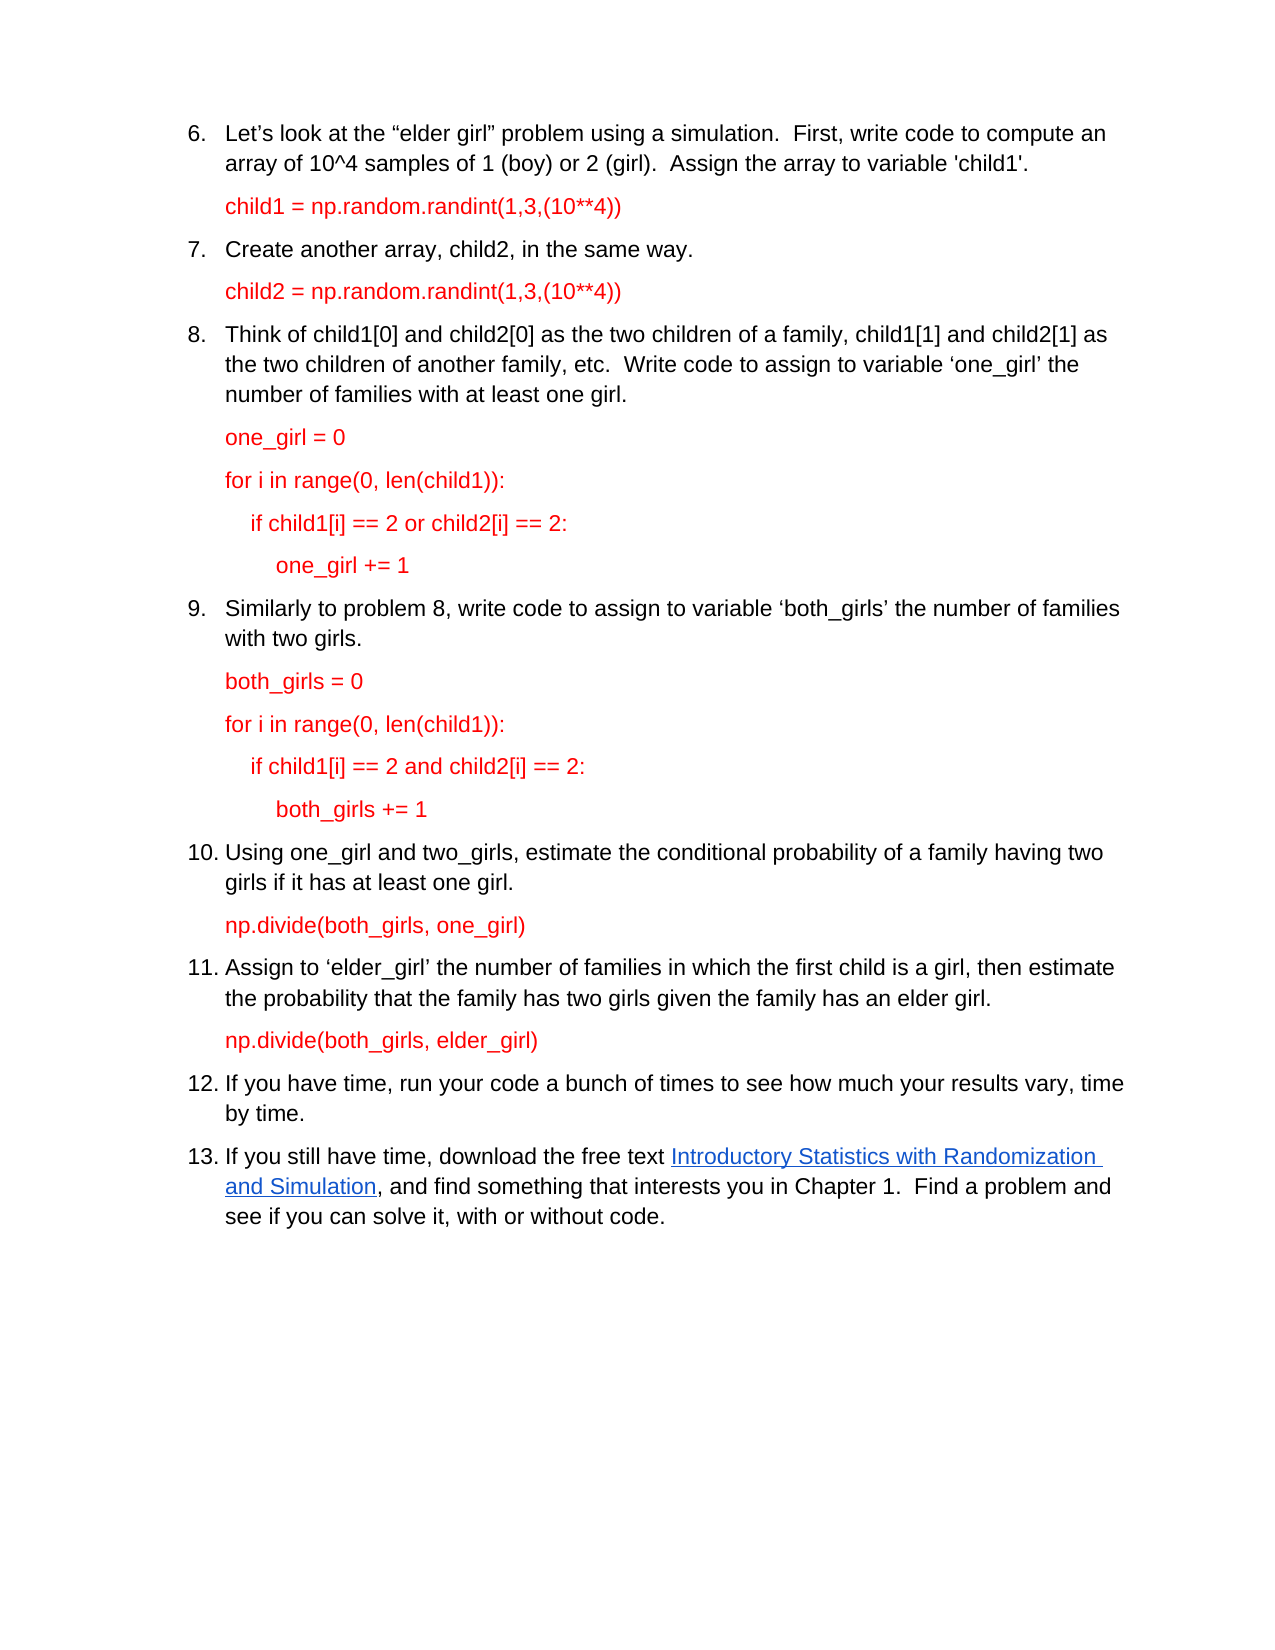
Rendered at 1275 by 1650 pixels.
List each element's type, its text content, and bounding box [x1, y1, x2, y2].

text np.divide(both_girls, elder_girl) [225, 1027, 1125, 1054]
text if child1[i] == 2 and child2[i] == 2: [225, 753, 1125, 780]
list Similarly to problem 8, write code to assign to variable ‘both_girls’ the number of families with two girls. [187, 595, 1125, 652]
list Using one_girl and two_girls, estimate the conditional probability of a family having two girls if it has at least one girl. [187, 839, 1125, 895]
text np.divide(both_girls, one_girl) [225, 912, 1125, 938]
text one_girl = 0 [225, 424, 1125, 451]
list Create another array, child2, in the same way. [187, 236, 1125, 262]
text for i in range(0, len(child1)): [225, 711, 1125, 737]
list If you still have time, download the free text Introductory Statistics with Randomization and Simulation, and find something that interests you in Chapter 1. Find a problem and see if you can solve it, with or without code. [187, 1143, 1125, 1230]
list Assign to ‘elder_girl’ the number of families in which the first child is a girl, then estimate the probability that the family has two girls given the family has an elder girl. [187, 954, 1125, 1011]
list If you have time, run your code a bunch of times to see how much your results vary, time by time. [187, 1070, 1125, 1127]
text for i in range(0, len(child1)): [225, 467, 1125, 493]
text both_girls = 0 [225, 668, 1125, 694]
list Let’s look at the “elder girl” problem using a simulation. First, write code to compute an array of 10^4 samples of 1 (boy) or 2 (girl). Assign the array to variable 'child1'. [187, 120, 1125, 177]
list Think of child1[0] and child2[0] as the two children of a family, child1[1] and child2[1] as the two children of another family, etc. Write code to assign to variable ‘one_girl’ the number of families with at least one girl. [187, 321, 1125, 408]
text one_girl += 1 [225, 552, 1125, 579]
text child2 = np.random.randint(1,3,(10**4)) [225, 278, 1125, 305]
text both_girls += 1 [225, 796, 1125, 822]
text if child1[i] == 2 or child2[i] == 2: [225, 509, 1125, 536]
text child1 = np.random.randint(1,3,(10**4)) [225, 193, 1125, 219]
